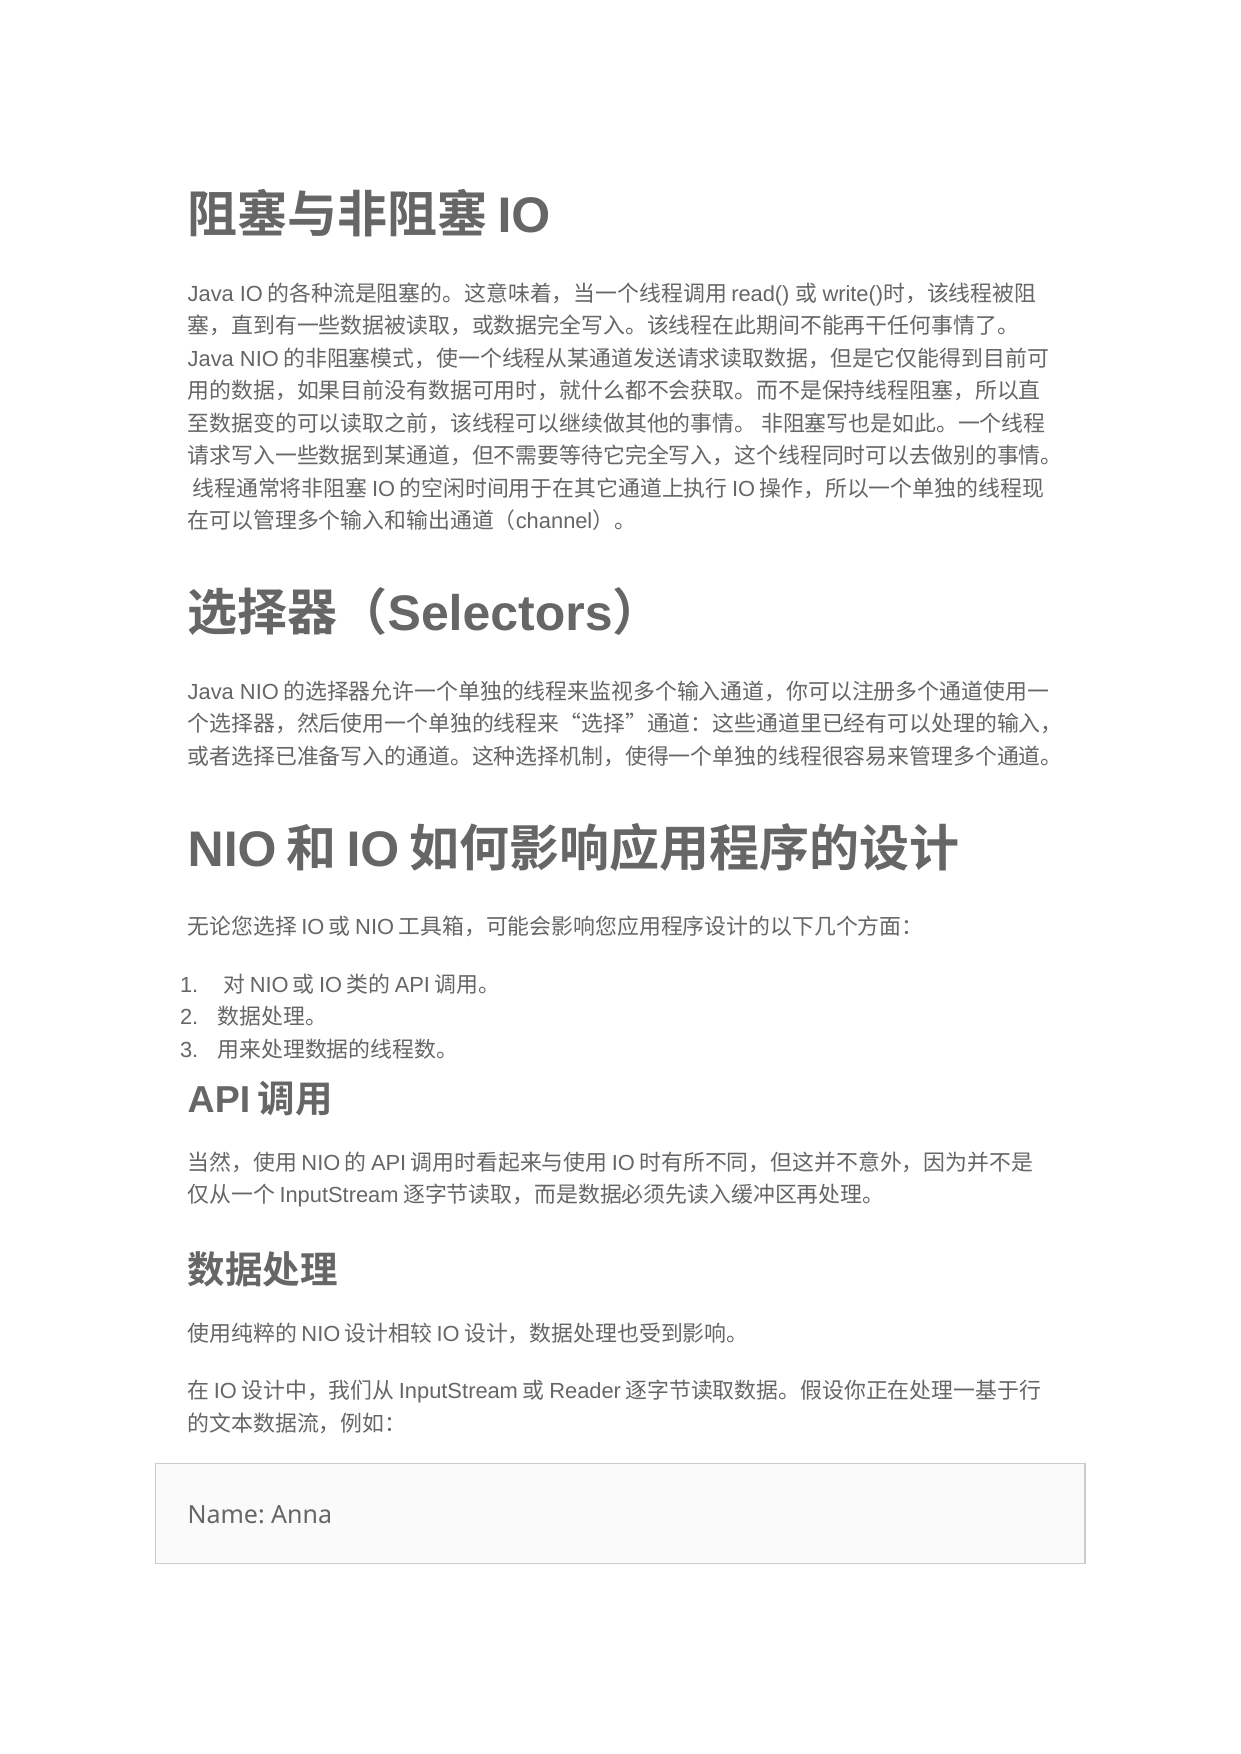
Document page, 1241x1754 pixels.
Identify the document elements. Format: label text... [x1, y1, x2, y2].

text 数据处理 [187, 1234, 1053, 1299]
text API调用 [187, 1064, 1053, 1129]
text 在IO设计中，我们从InputStream或 Reader逐字节读取数据。假设你正在处理一基于行的文本数据流，例如： [187, 1373, 1053, 1438]
text 无论您选择IO或NIO工具箱，可能会影响您应用程序设计的以下几个方面： [187, 909, 1053, 941]
list 用来处理数据的线程数。 [180, 1031, 1053, 1064]
text 当然，使用NIO的API调用时看起来与使用IO时有所不同，但这并不意外，因为并不是仅从一个InputStream逐字节读取，而是数据必须先读入缓冲区再处理。 [187, 1144, 1053, 1209]
text 选择器（Selectors） [187, 560, 1053, 658]
list 数据处理。 [180, 999, 1053, 1031]
text NIO和IO如何影响应用程序的设计 [187, 796, 1053, 893]
text Java IO的各种流是阻塞的。这意味着，当一个线程调用read() 或 write()时，该线程被阻塞，直到有一些数据被读取，或数据完全写入。该线程在此期间不能再干任何事情了。 Java NIO的非阻塞模式，使一个线程从某通道发送请求读取数据，但是它仅能得到目前可用的数据，如果目前没有数据可用时，就什么都不会获取。而不是保持线程阻塞，所以直至数据变的可以读取之前，该线程可以继续做其他的事情。 非阻塞写也是如此。一个线程请求写入一些数据到某通道，但不需要等待它完全写入，这个线程同时可以去做别的事情。 线程通常将非阻塞IO的空闲时间用于在其它通道上执行IO操作，所以一个单独的线程现在可以管理多个输入和输出通道（channel）。 [187, 275, 1053, 535]
text 使用纯粹的NIO设计相较IO设计，数据处理也受到影响。 [187, 1315, 1053, 1348]
text 阻塞与非阻塞IO [187, 162, 1053, 259]
list 对NIO或IO类的API调用。 [180, 966, 1053, 999]
text Java NIO的选择器允许一个单独的线程来监视多个输入通道，你可以注册多个通道使用一个选择器，然后使用一个单独的线程来“选择”通道：这些通道里已经有可以处理的输入，或者选择已准备写入的通道。这种选择机制，使得一个单独的线程很容易来管理多个通道。 [187, 673, 1053, 771]
text Name: Anna [156, 1464, 1084, 1563]
